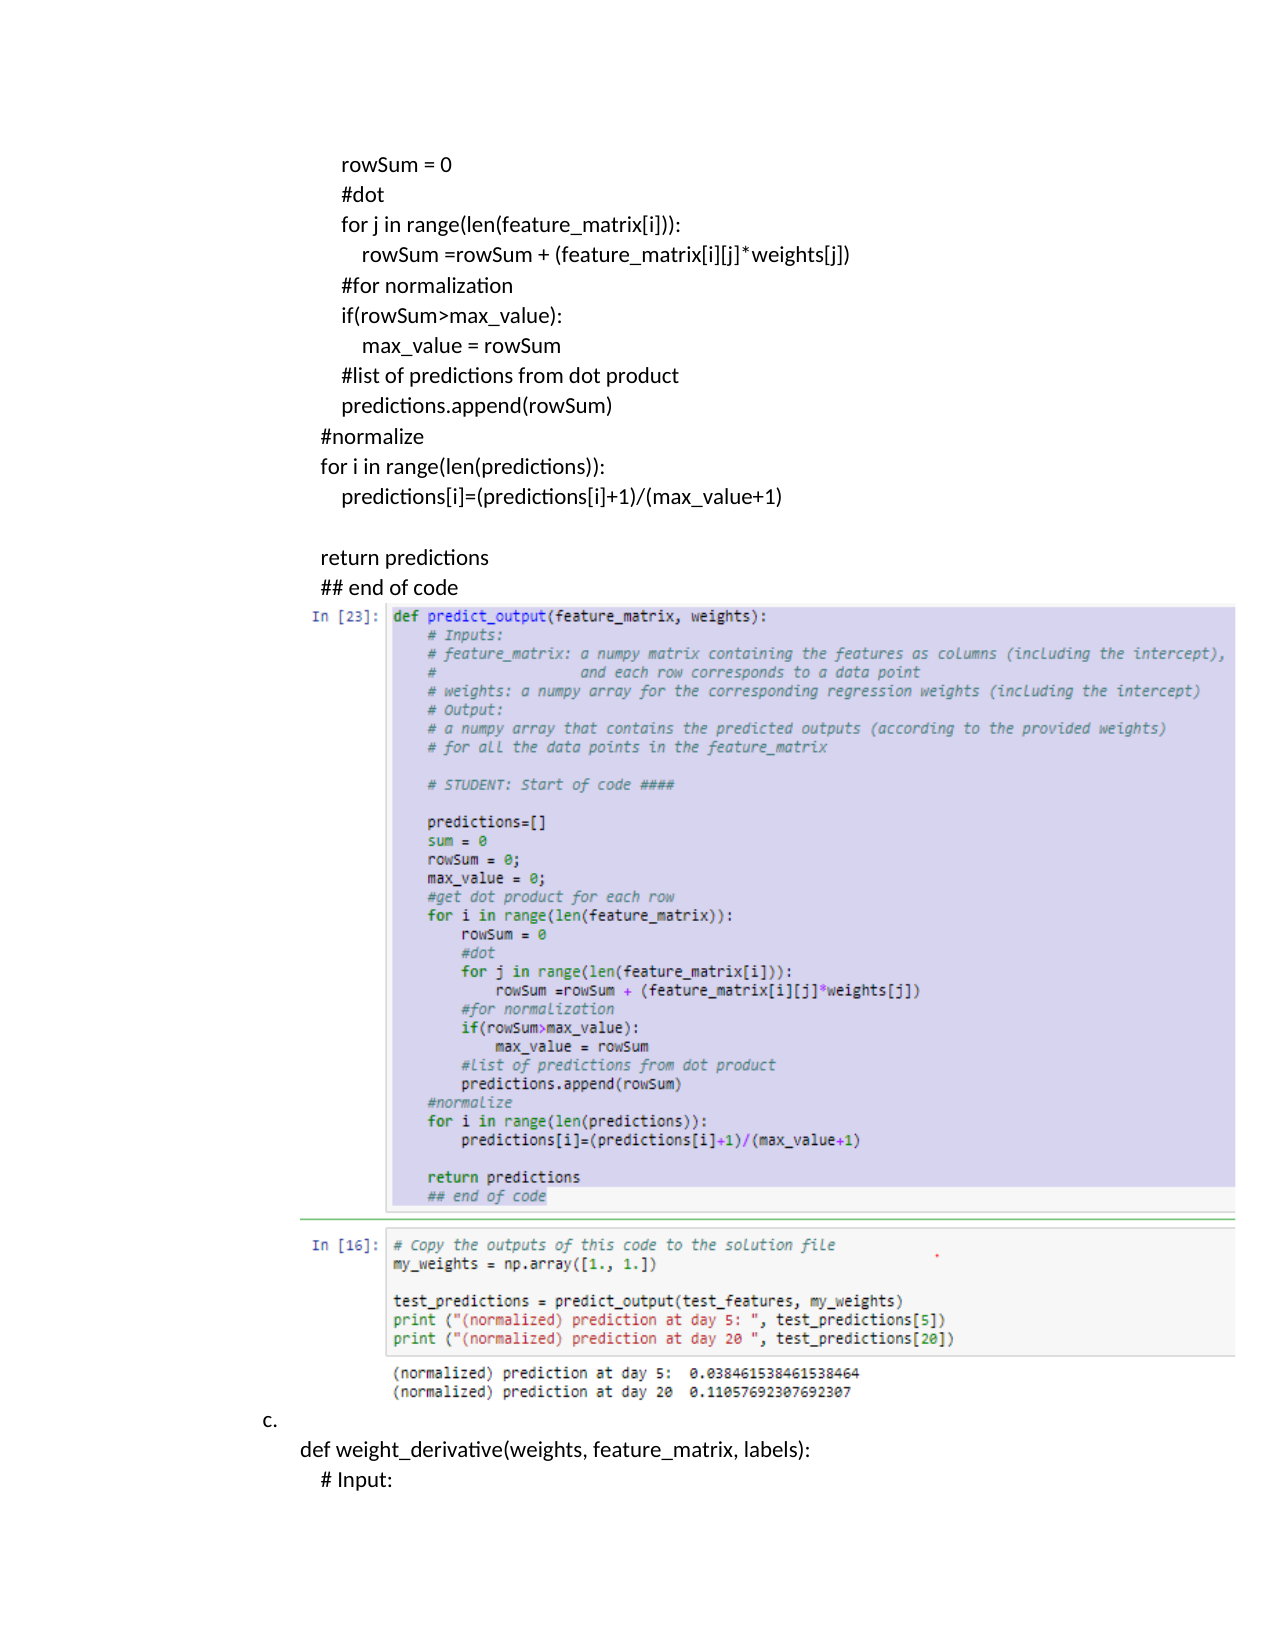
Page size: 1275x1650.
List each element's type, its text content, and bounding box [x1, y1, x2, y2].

picture [300, 603, 1236, 1403]
list rowSum =rowSum + (feature_matrix[i][j]*weights[j]) [300, 241, 1125, 269]
list #normalize [300, 422, 1125, 450]
list rowSum = 0 [300, 150, 1125, 178]
list #dot [300, 180, 1125, 208]
list #list of predictions from dot product [300, 361, 1125, 389]
list for i in range(len(predictions)): [300, 452, 1125, 480]
list return predictions [300, 543, 1125, 571]
list predictions.append(rowSum) [300, 392, 1125, 420]
list for j in range(len(feature_matrix[i])): [300, 210, 1125, 238]
list if(rowSum>max_value): [300, 301, 1125, 329]
list def weight_derivative(weights, feature_matrix, labels): [300, 1435, 1125, 1463]
list ## end of code [300, 573, 1125, 601]
list predictions[i]=(predictions[i]+1)/(max_value+1) [300, 482, 1125, 510]
list max_value = rowSum [300, 331, 1125, 359]
list #for normalization [300, 271, 1125, 299]
list # Input: [300, 1465, 1125, 1493]
